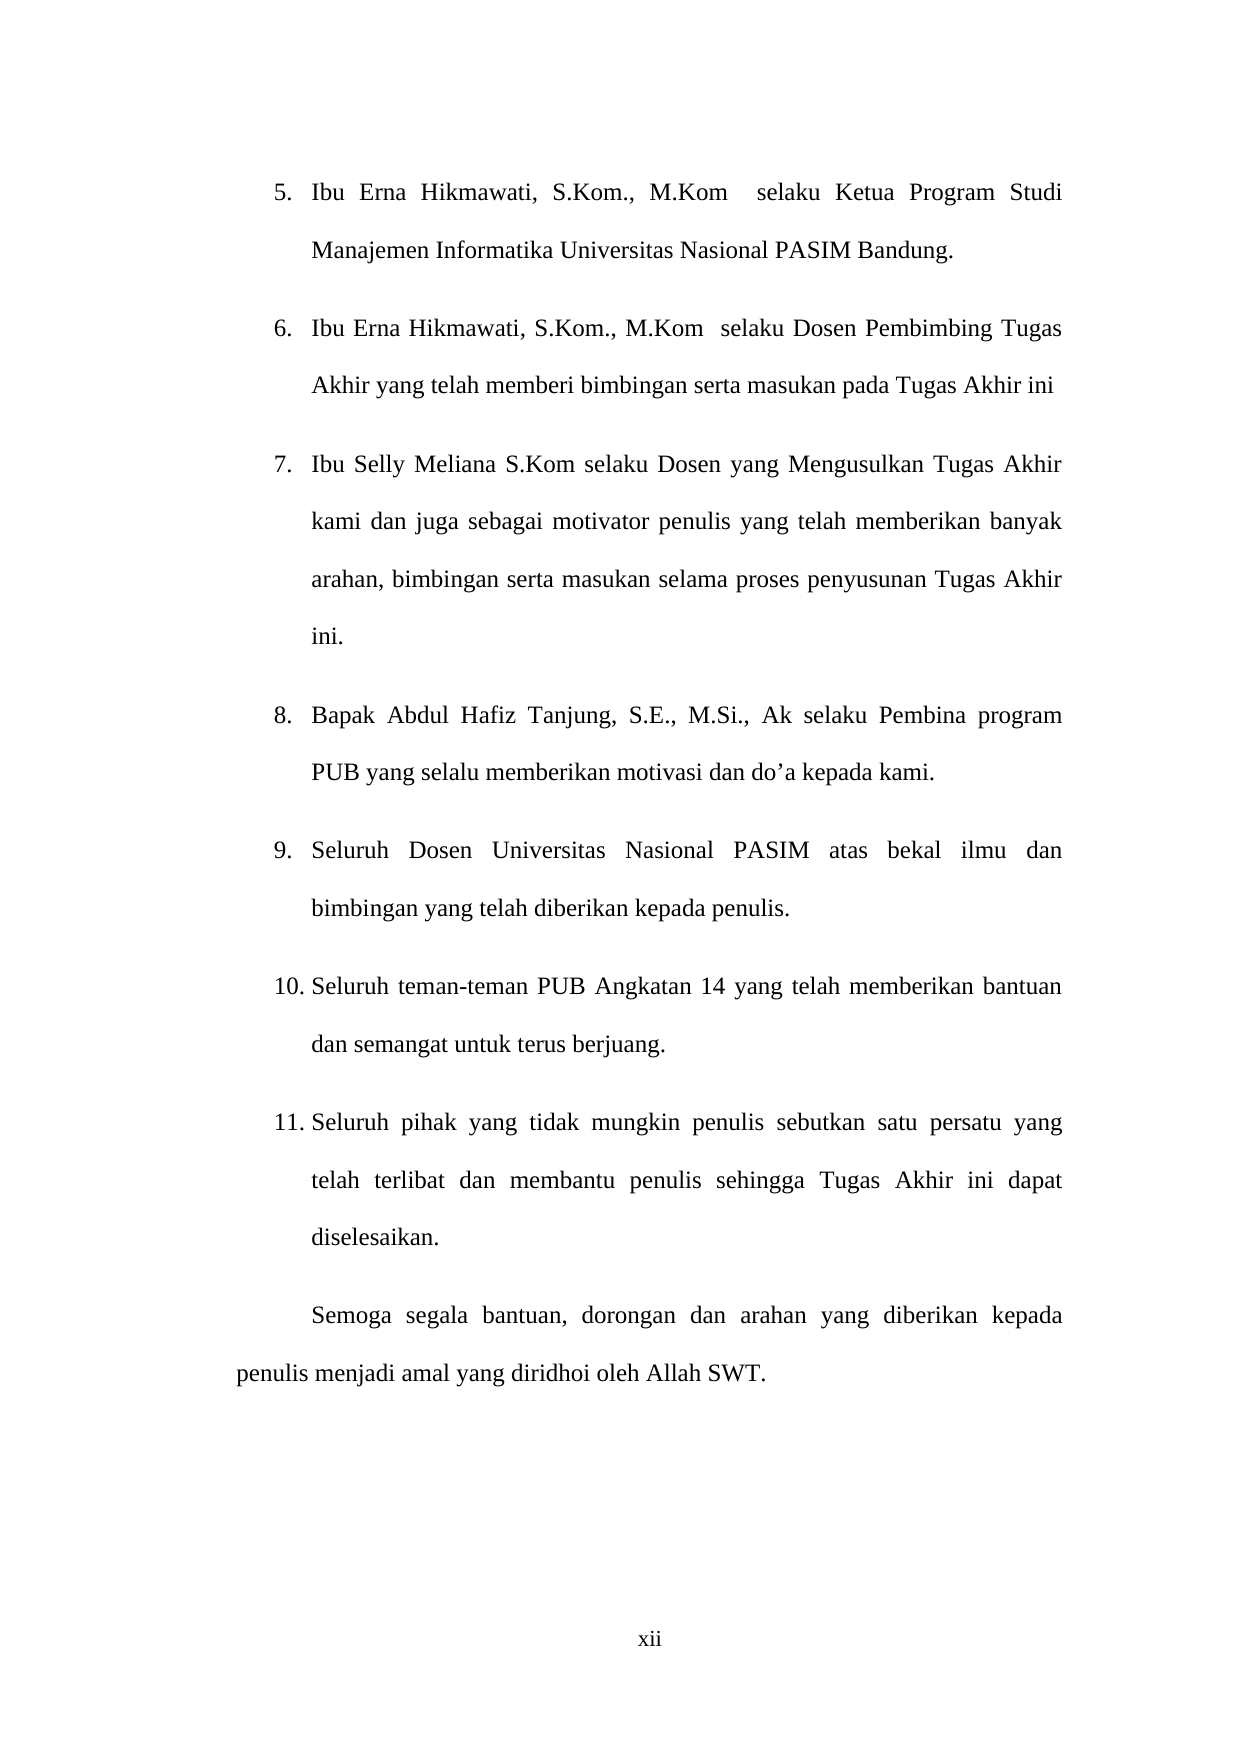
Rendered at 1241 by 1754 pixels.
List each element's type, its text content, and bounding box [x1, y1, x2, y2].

list Seluruh teman-teman PUB Angkatan 14 yang telah memberikan bantuan dan semangat untuk terus berjuang. [274, 971, 1063, 1058]
list Ibu Erna Hikmawati, S.Kom., M.Kom selaku Dosen Pembimbing Tugas Akhir yang telah memberi bimbingan serta masukan pada Tugas Akhir ini [274, 313, 1063, 399]
text Semoga segala bantuan, dorongan dan arahan yang diberikan kepada penulis menjadi amal yang diridhoi oleh Allah SWT. [236, 1301, 1063, 1387]
list Bapak Abdul Hafiz Tanjung, S.E., M.Si., Ak selaku Pembina program PUB yang selalu memberikan motivasi dan do’a kepada kami. [274, 700, 1063, 786]
list Seluruh Dosen Universitas Nasional PASIM atas bekal ilmu dan bimbingan yang telah diberikan kepada penulis. [274, 836, 1063, 922]
list Ibu Selly Meliana S.Kom selaku Dosen yang Mengusulkan Tugas Akhir kami dan juga sebagai motivator penulis yang telah memberikan banyak arahan, bimbingan serta masukan selama proses penyusunan Tugas Akhir ini. [274, 449, 1063, 650]
list Ibu Erna Hikmawati, S.Kom., M.Kom selaku Ketua Program Studi Manajemen Informatika Universitas Nasional PASIM Bandung. [274, 177, 1063, 263]
list Seluruh pihak yang tidak mungkin penulis sebutkan satu persatu yang telah terlibat dan membantu penulis sehingga Tugas Akhir ini dapat diselesaikan. [274, 1107, 1063, 1251]
